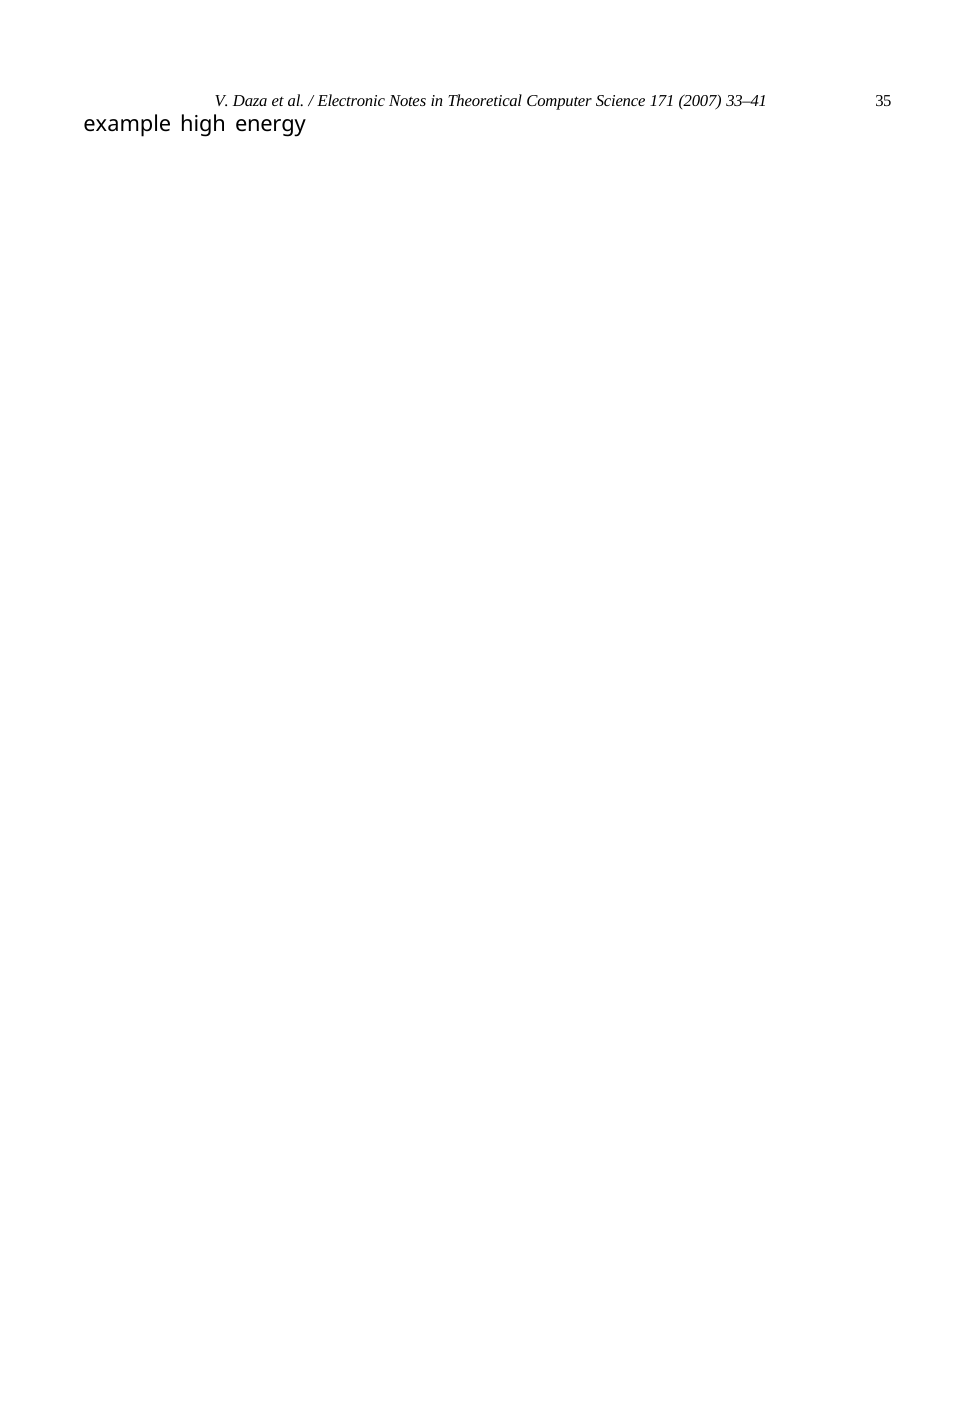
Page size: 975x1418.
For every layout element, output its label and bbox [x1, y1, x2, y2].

text [83, 110, 882, 137]
